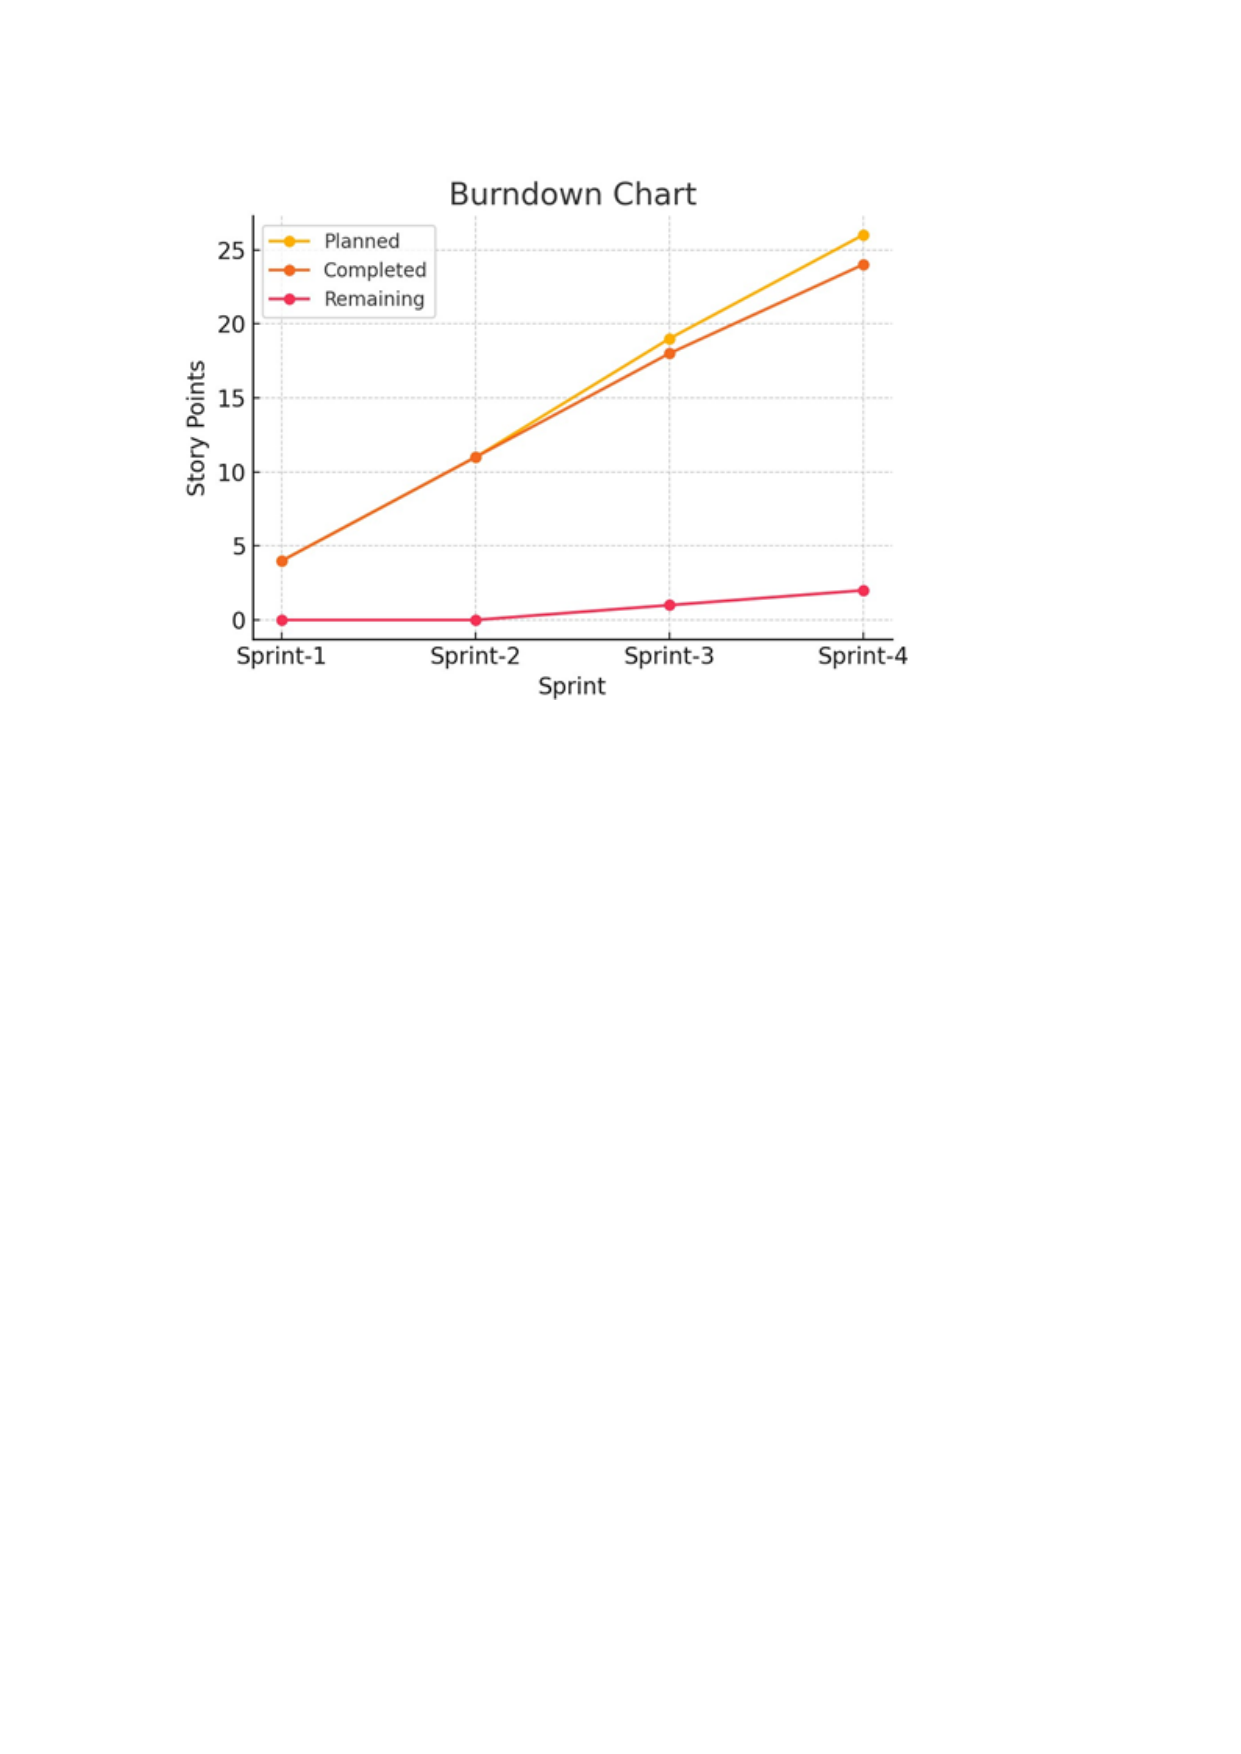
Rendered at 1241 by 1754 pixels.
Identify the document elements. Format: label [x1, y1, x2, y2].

picture [150, 150, 975, 700]
